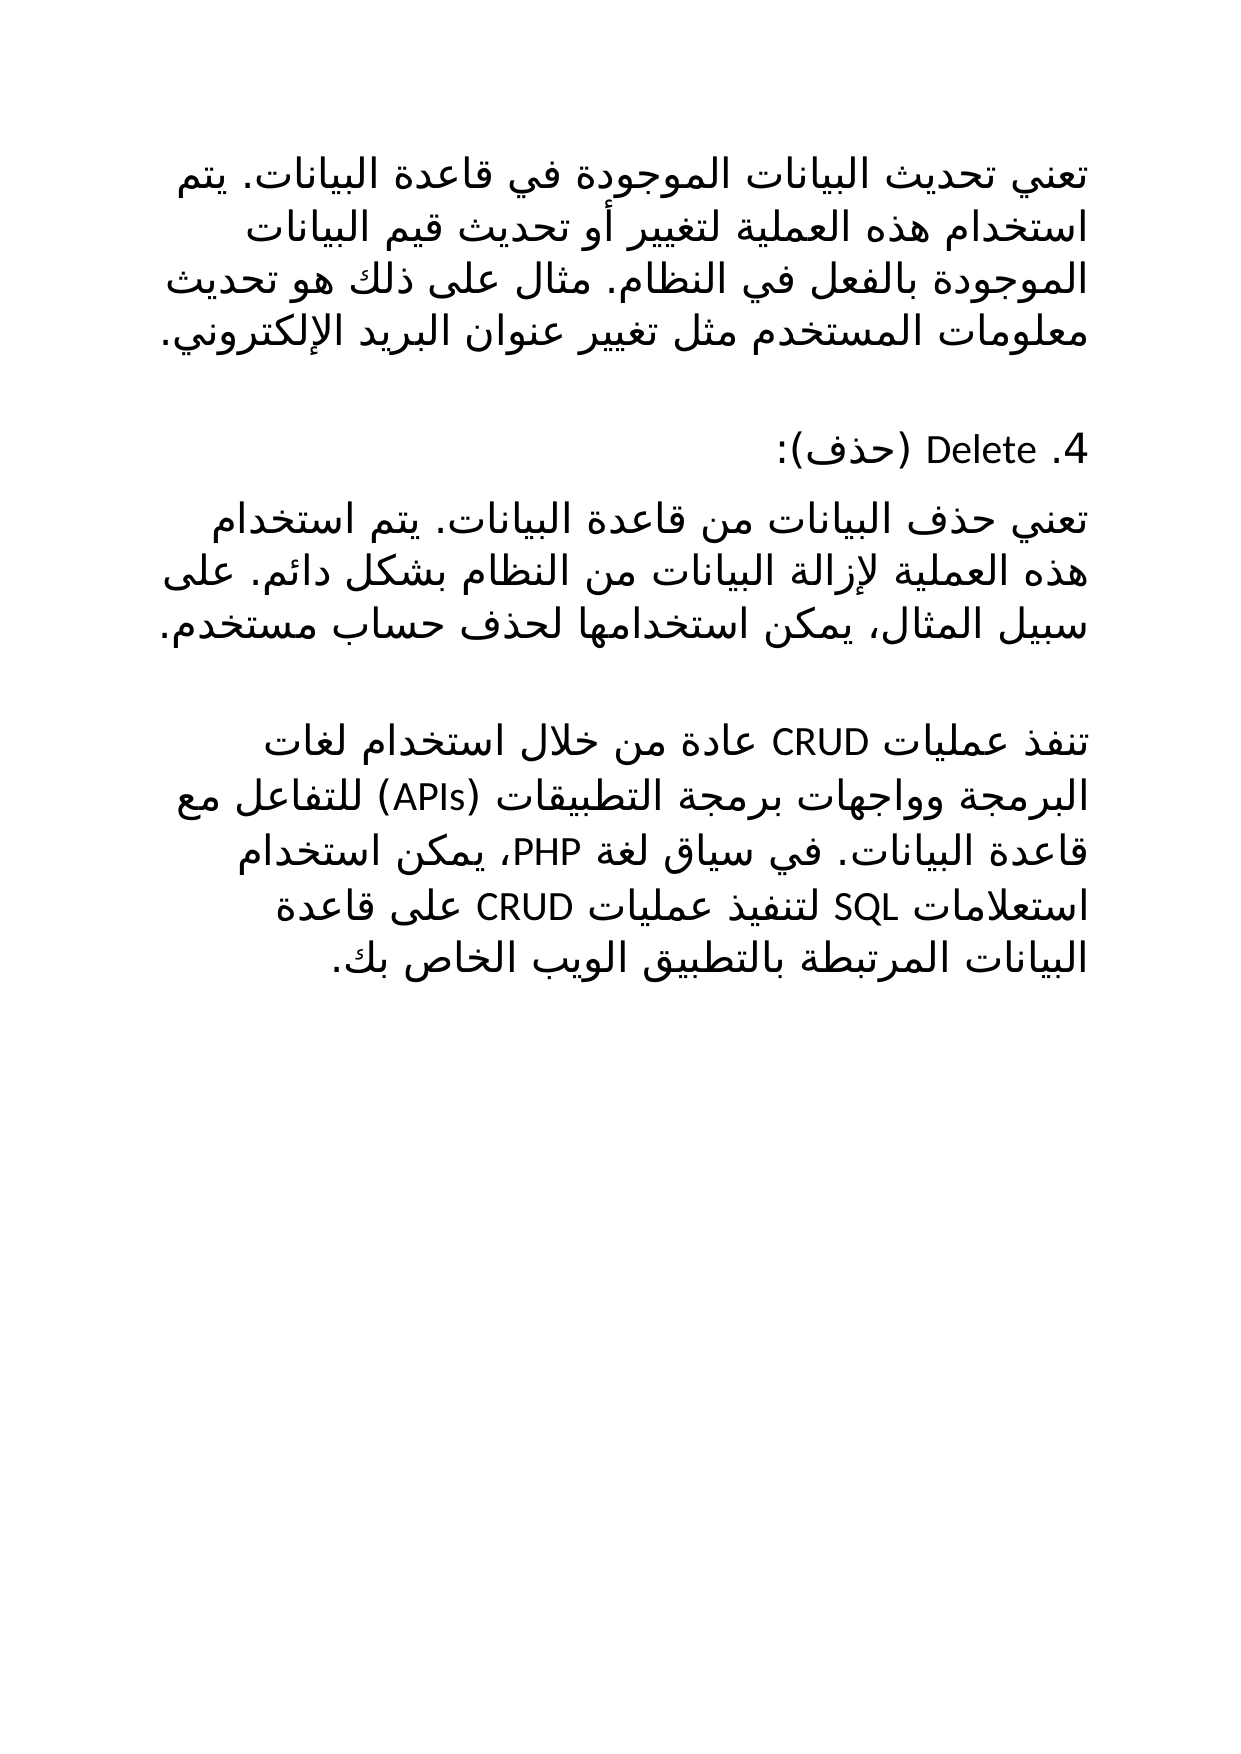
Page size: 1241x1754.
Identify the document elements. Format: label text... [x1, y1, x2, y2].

text تعني تحديث البيانات الموجودة في قاعدة البيانات. يتم استخدام هذه العملية لتغيير أو تحديث قيم البيانات الموجودة بالفعل في النظام. مثال على ذلك هو تحديث معلومات المستخدم مثل تغيير عنوان البريد الإلكتروني. [150, 150, 1090, 356]
text تنفذ عمليات CRUD عادة من خلال استخدام لغات البرمجة وواجهات برمجة التطبيقات (APIs) للتفاعل مع قاعدة البيانات. في سياق لغة PHP، يمكن استخدام استعلامات SQL لتنفيذ عمليات CRUD على قاعدة البيانات المرتبطة بالتطبيق الويب الخاص بك. [150, 715, 1090, 983]
text تعني حذف البيانات من قاعدة البيانات. يتم استخدام هذه العملية لإزالة البيانات من النظام بشكل دائم. على سبيل المثال، يمكن استخدامها لحذف حساب مستخدم. [150, 495, 1090, 648]
text 4. Delete (حذف): [150, 423, 1090, 474]
